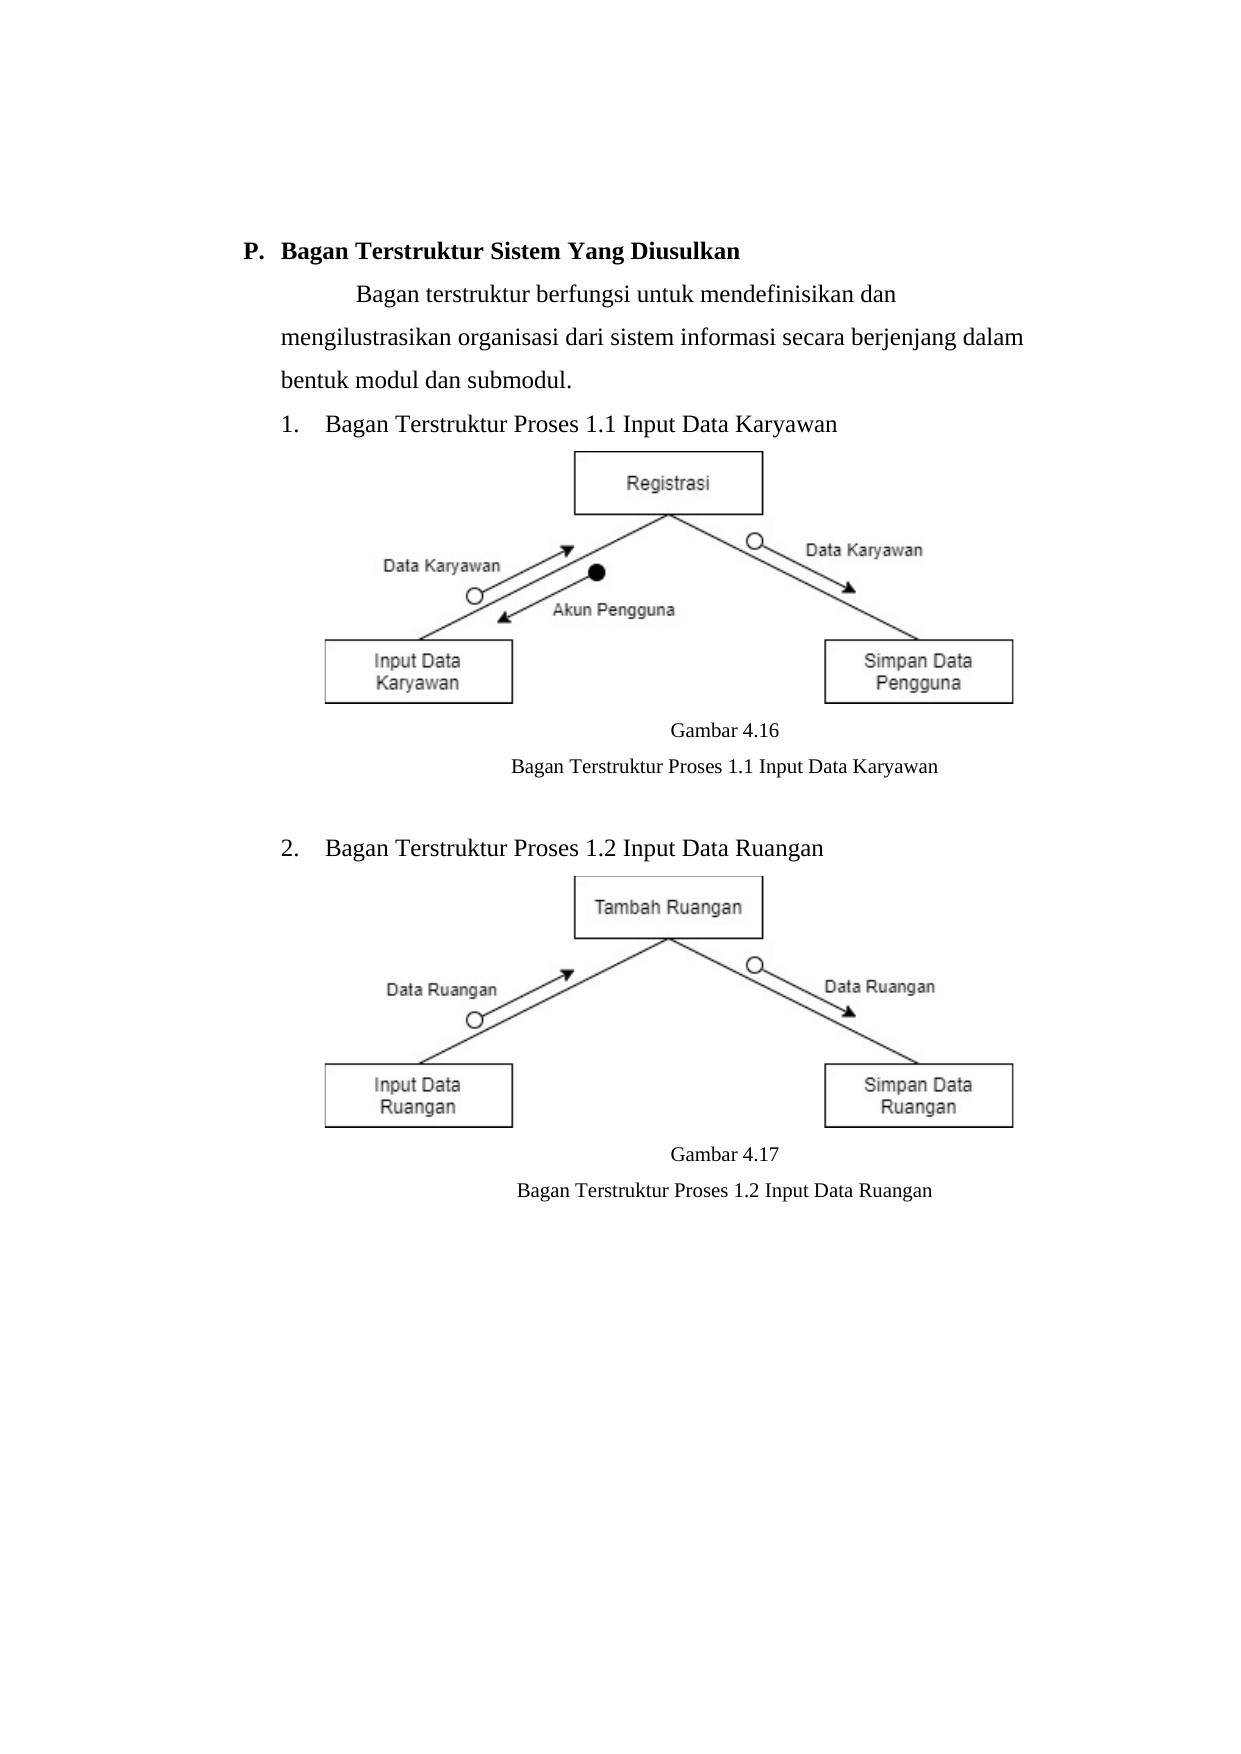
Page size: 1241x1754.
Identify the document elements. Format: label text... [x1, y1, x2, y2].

text Bagan Terstruktur Proses 1.1 Input Data Karyawan [386, 754, 1063, 778]
list Bagan Terstruktur Proses 1.2 Input Data Ruangan [281, 833, 1063, 862]
text Gambar 4.16 [386, 718, 1063, 742]
text Gambar 4.17 [386, 1142, 1063, 1166]
text Bagan terstruktur berfungsi untuk mendefinisikan dan mengilustrasikan organisasi dari sistem informasi secara berjenjang dalam bentuk modul dan submodul. [281, 279, 1063, 394]
picture [324, 451, 1014, 704]
list Bagan Terstruktur Proses 1.1 Input Data Karyawan [281, 409, 1063, 437]
list Bagan Terstruktur Sistem Yang Diusulkan [243, 236, 1063, 265]
text Bagan Terstruktur Proses 1.2 Input Data Ruangan [386, 1178, 1063, 1202]
picture [324, 876, 1014, 1128]
